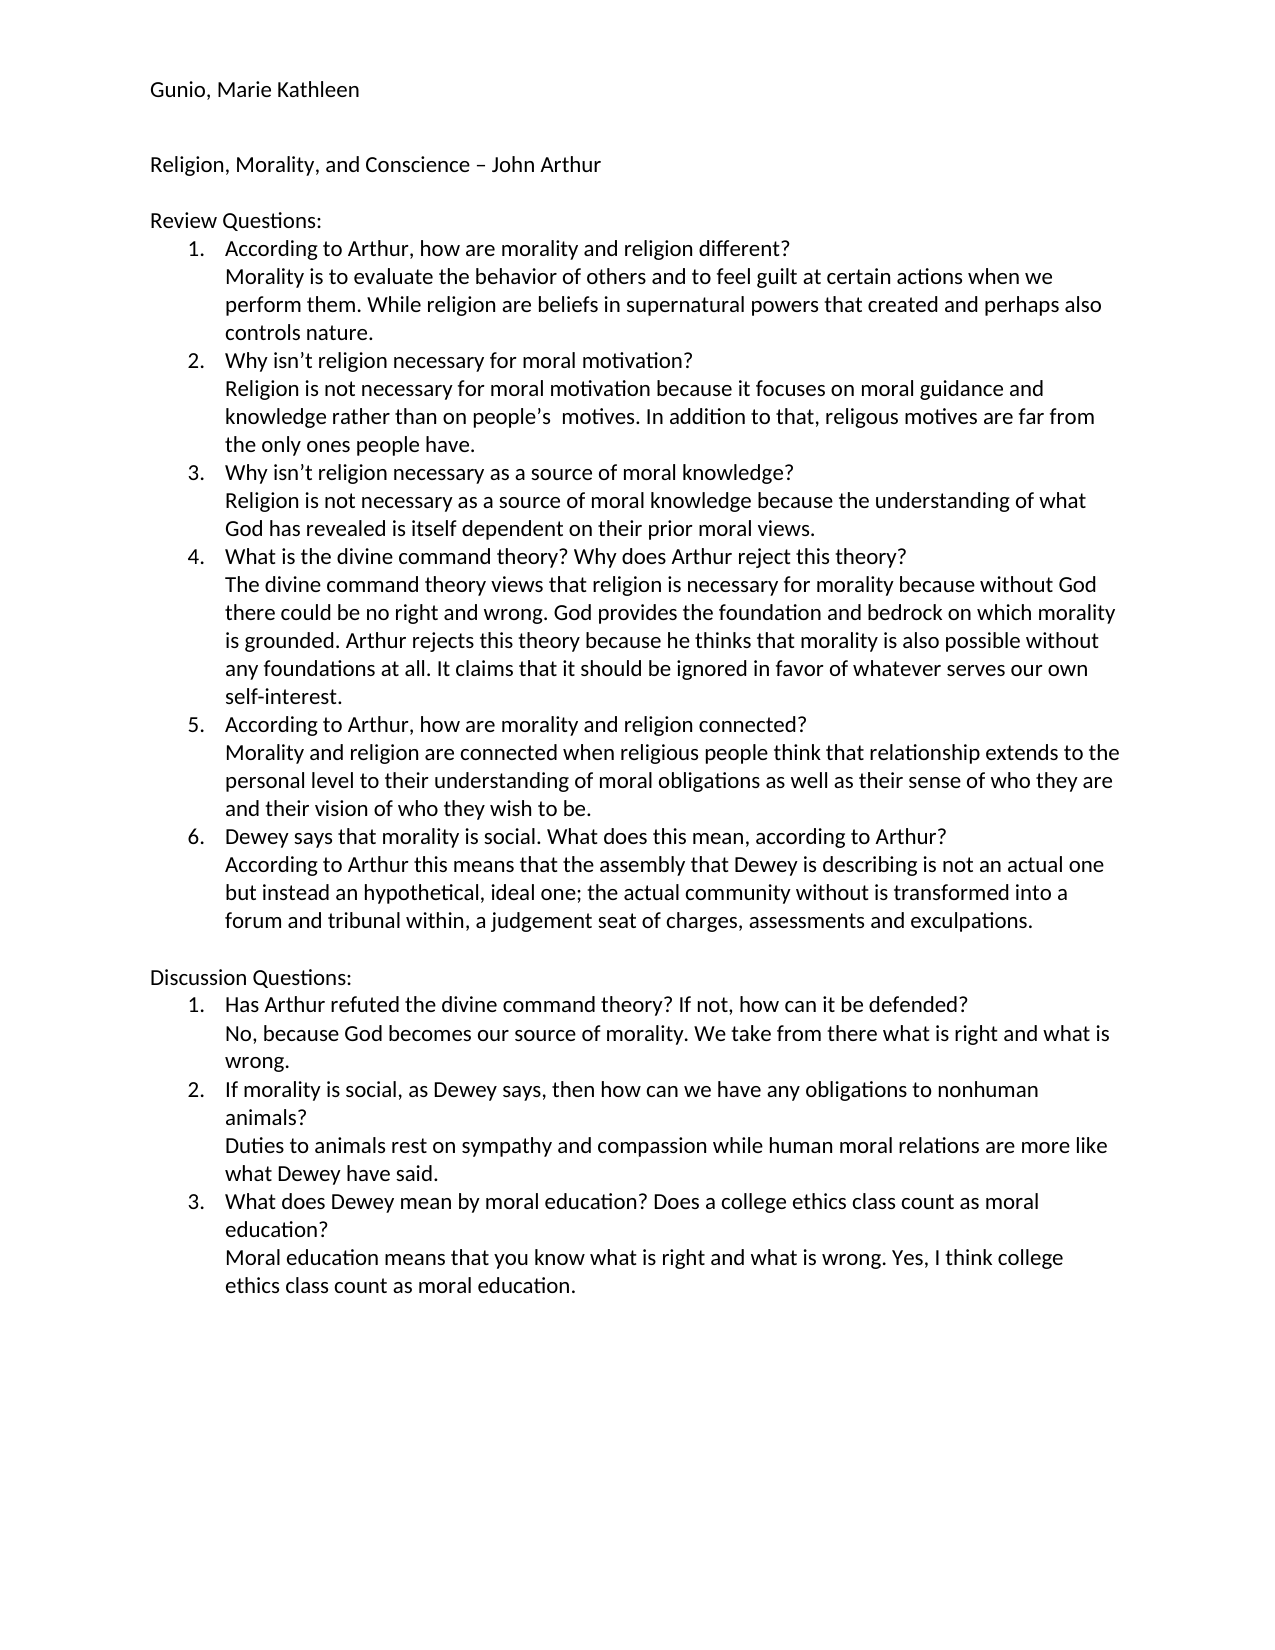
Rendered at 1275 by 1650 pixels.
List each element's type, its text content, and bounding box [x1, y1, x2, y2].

text Morality and religion are connected when religious people think that relationship extends to the personal level to their understanding of moral obligations as well as their sense of who they are and their vision of who they wish to be. [225, 738, 1125, 822]
text Review Questions: [150, 206, 1125, 234]
text No, because God becomes our source of morality. We take from there what is right and what is wrong. [225, 1019, 1125, 1075]
list Why isn’t religion necessary for moral motivation? [187, 346, 1125, 374]
text Religion is not necessary as a source of moral knowledge because the understanding of what God has revealed is itself dependent on their prior moral views. [225, 486, 1125, 542]
text Morality is to evaluate the behavior of others and to feel guilt at certain actions when we perform them. While religion are beliefs in supernatural powers that created and perhaps also controls nature. [225, 262, 1125, 346]
text The divine command theory views that religion is necessary for morality because without God there could be no right and wrong. God provides the foundation and bedrock on which morality is grounded. Arthur rejects this theory because he thinks that morality is also possible without any foundations at all. It claims that it should be ignored in favor of whatever serves our own self-interest. [225, 570, 1125, 710]
list According to Arthur, how are morality and religion different? [187, 234, 1125, 262]
list Dewey says that morality is social. What does this mean, according to Arthur? [187, 822, 1125, 851]
list If morality is social, as Dewey says, then how can we have any obligations to nonhuman animals? [187, 1075, 1125, 1131]
list Has Arthur refuted the divine command theory? If not, how can it be defended? [187, 991, 1125, 1019]
text Duties to animals rest on sympathy and compassion while human moral relations are more like what Dewey have said. [225, 1131, 1125, 1187]
text Discussion Questions: [150, 963, 1125, 991]
list According to Arthur, how are morality and religion connected? [187, 710, 1125, 738]
list Why isn’t religion necessary as a source of moral knowledge? [187, 458, 1125, 486]
list What is the divine command theory? Why does Arthur reject this theory? [187, 542, 1125, 570]
list What does Dewey mean by moral education? Does a college ethics class count as moral education? [187, 1187, 1125, 1243]
text According to Arthur this means that the assembly that Dewey is describing is not an actual one but instead an hypothetical, ideal one; the actual community without is transformed into a forum and tribunal within, a judgement seat of charges, assessments and exculpations. [225, 851, 1125, 934]
text Religion, Morality, and Conscience – John Arthur [150, 150, 1125, 178]
text Moral education means that you know what is right and what is wrong. Yes, I think college ethics class count as moral education. [225, 1243, 1125, 1299]
text Religion is not necessary for moral motivation because it focuses on moral guidance and knowledge rather than on people’s motives. In addition to that, religous motives are far from the only ones people have. [225, 374, 1125, 458]
